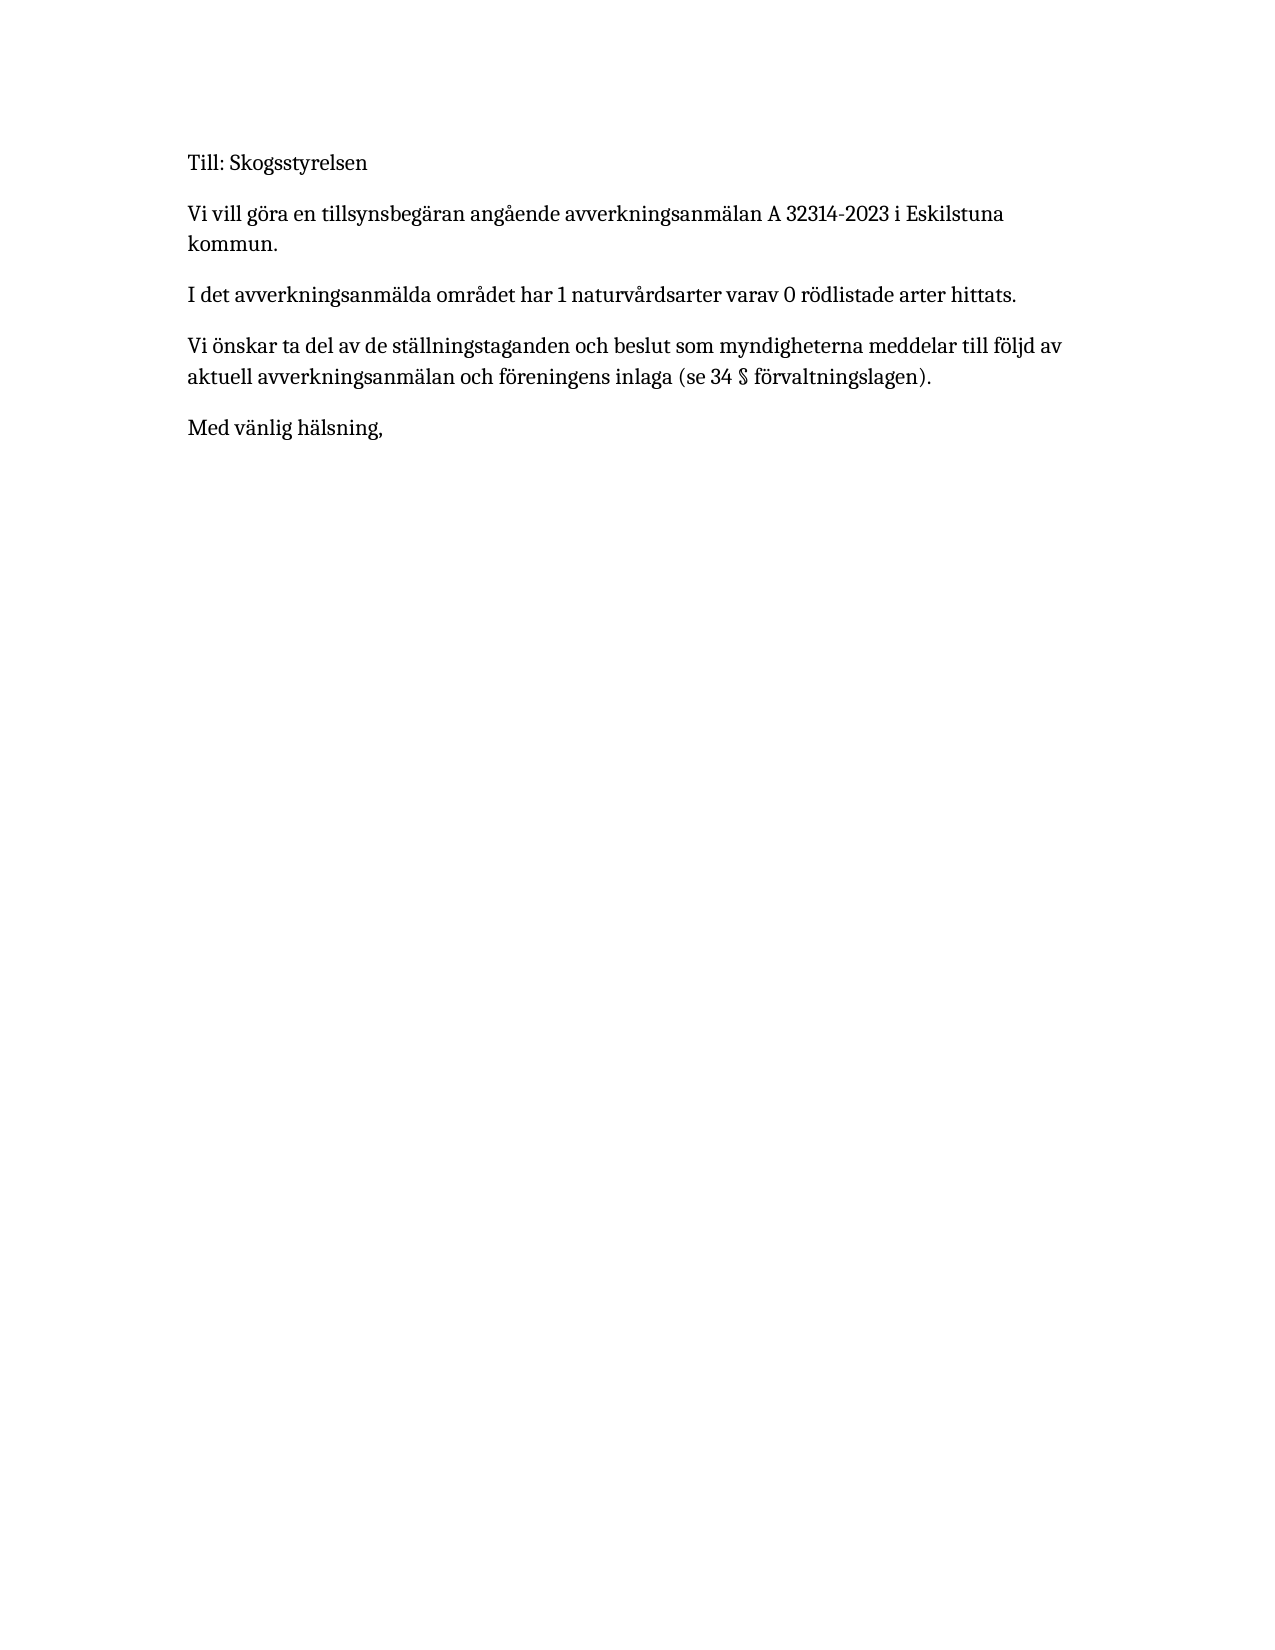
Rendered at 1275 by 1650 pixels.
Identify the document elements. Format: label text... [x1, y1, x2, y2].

text Vi önskar ta del av de ställningstaganden och beslut som myndigheterna meddelar till följd av aktuell avverkningsanmälan och föreningens inlaga (se 34 § förvaltningslagen). [187, 333, 1087, 390]
text I det avverkningsanmälda området har 1 naturvårdsarter varav 0 rödlistade arter hittats. [187, 282, 1087, 309]
text Med vänlig hälsning, [187, 414, 1087, 471]
text Vi vill göra en tillsynsbegäran angående avverkningsanmälan A 32314-2023 i Eskilstuna kommun. [187, 201, 1087, 258]
text Till: Skogsstyrelsen [187, 150, 1087, 176]
